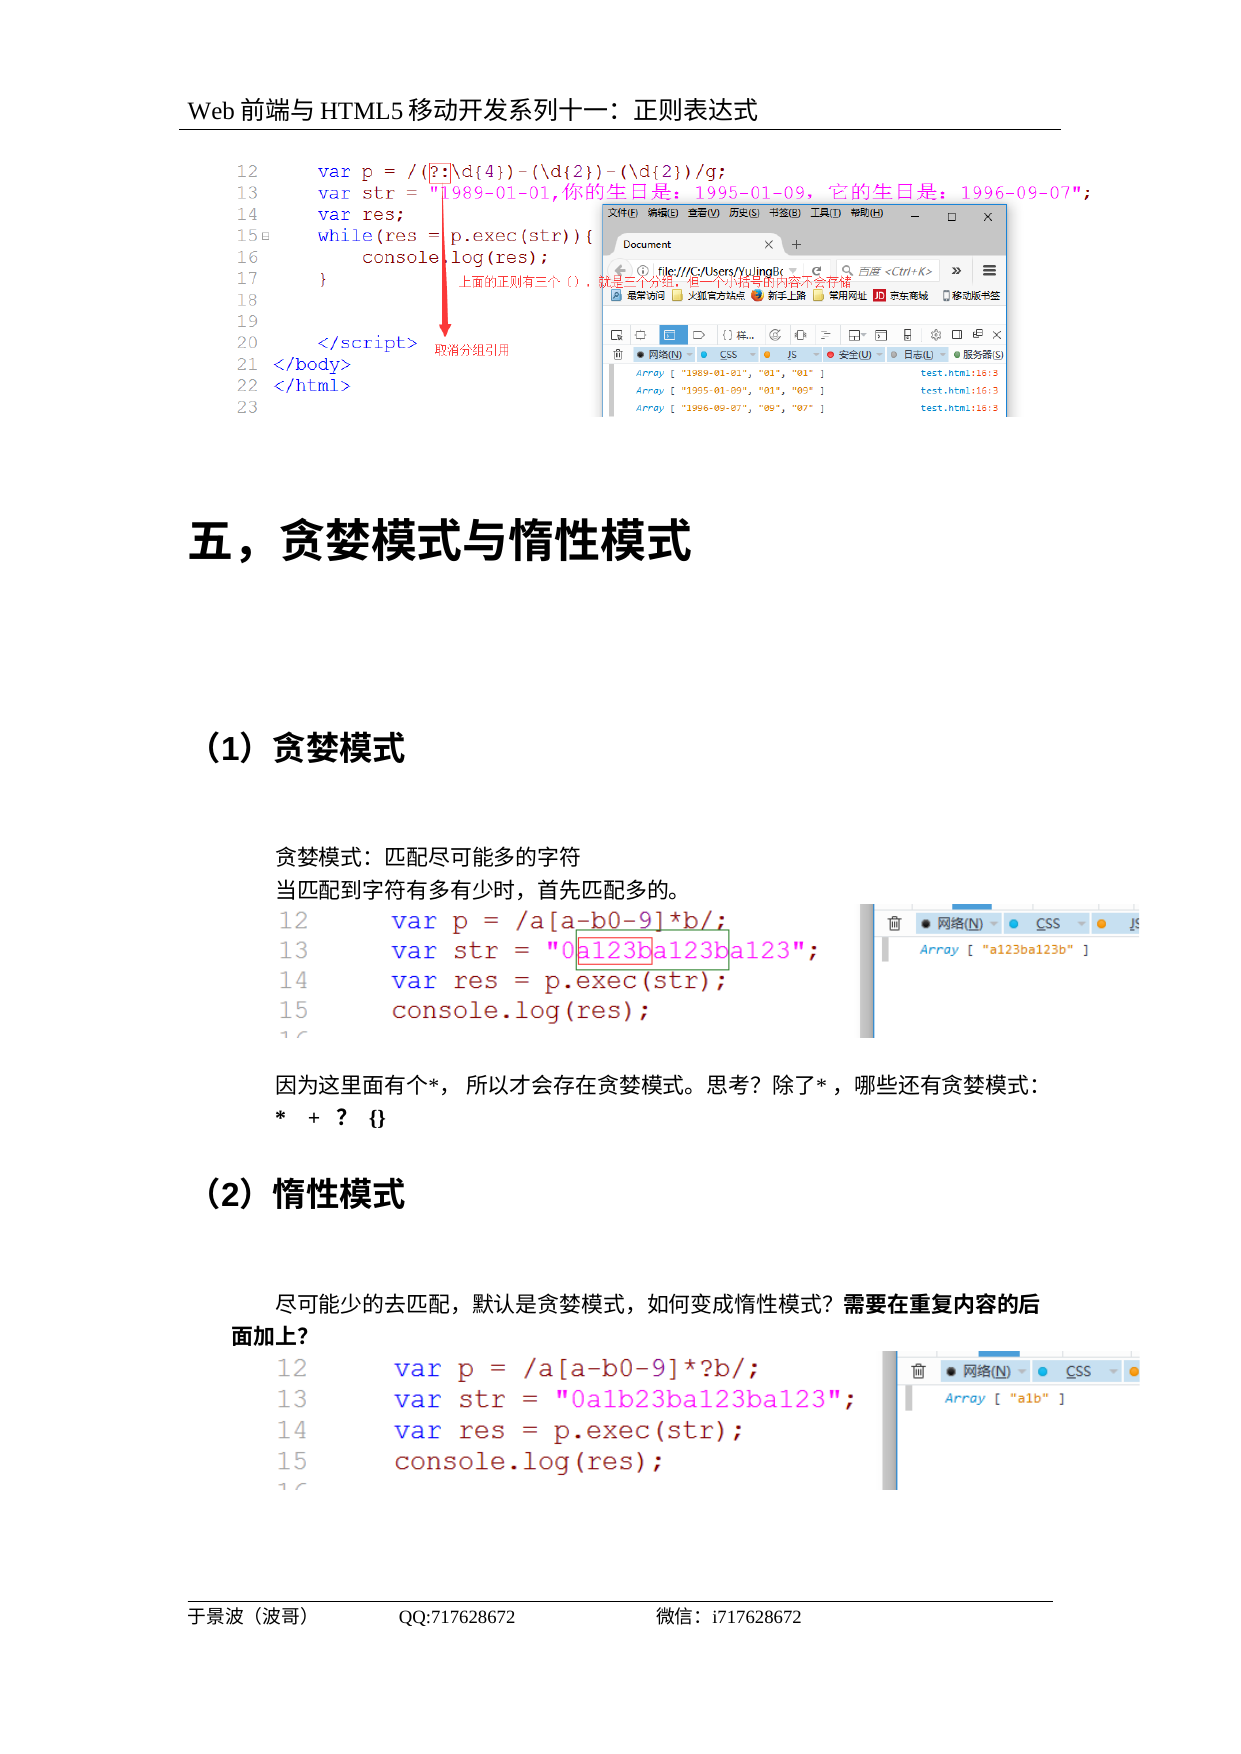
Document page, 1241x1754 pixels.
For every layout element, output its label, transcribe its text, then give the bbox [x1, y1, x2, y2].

picture [231, 160, 1096, 417]
text 尽可能少的去匹配，默认是贪婪模式，如何变成惰性模式？需要在重复内容的后面加上？ [231, 1286, 1053, 1351]
subtitle 贪婪模式 [187, 713, 1053, 778]
text * + ？ {} [231, 1100, 1053, 1132]
picture [275, 904, 1140, 1038]
text 当匹配到字符有多有少时，首先匹配多的。 [231, 872, 1053, 905]
picture [275, 1351, 1140, 1490]
text 贪婪模式：匹配尽可能多的字符 [231, 840, 1053, 872]
subtitle 惰性模式 [187, 1159, 1053, 1224]
text 因为这里面有个*， 所以才会存在贪婪模式。思考？除了* ，哪些还有贪婪模式： [231, 1067, 1053, 1100]
subtitle 五，贪婪模式与惰性模式 [187, 488, 1053, 586]
